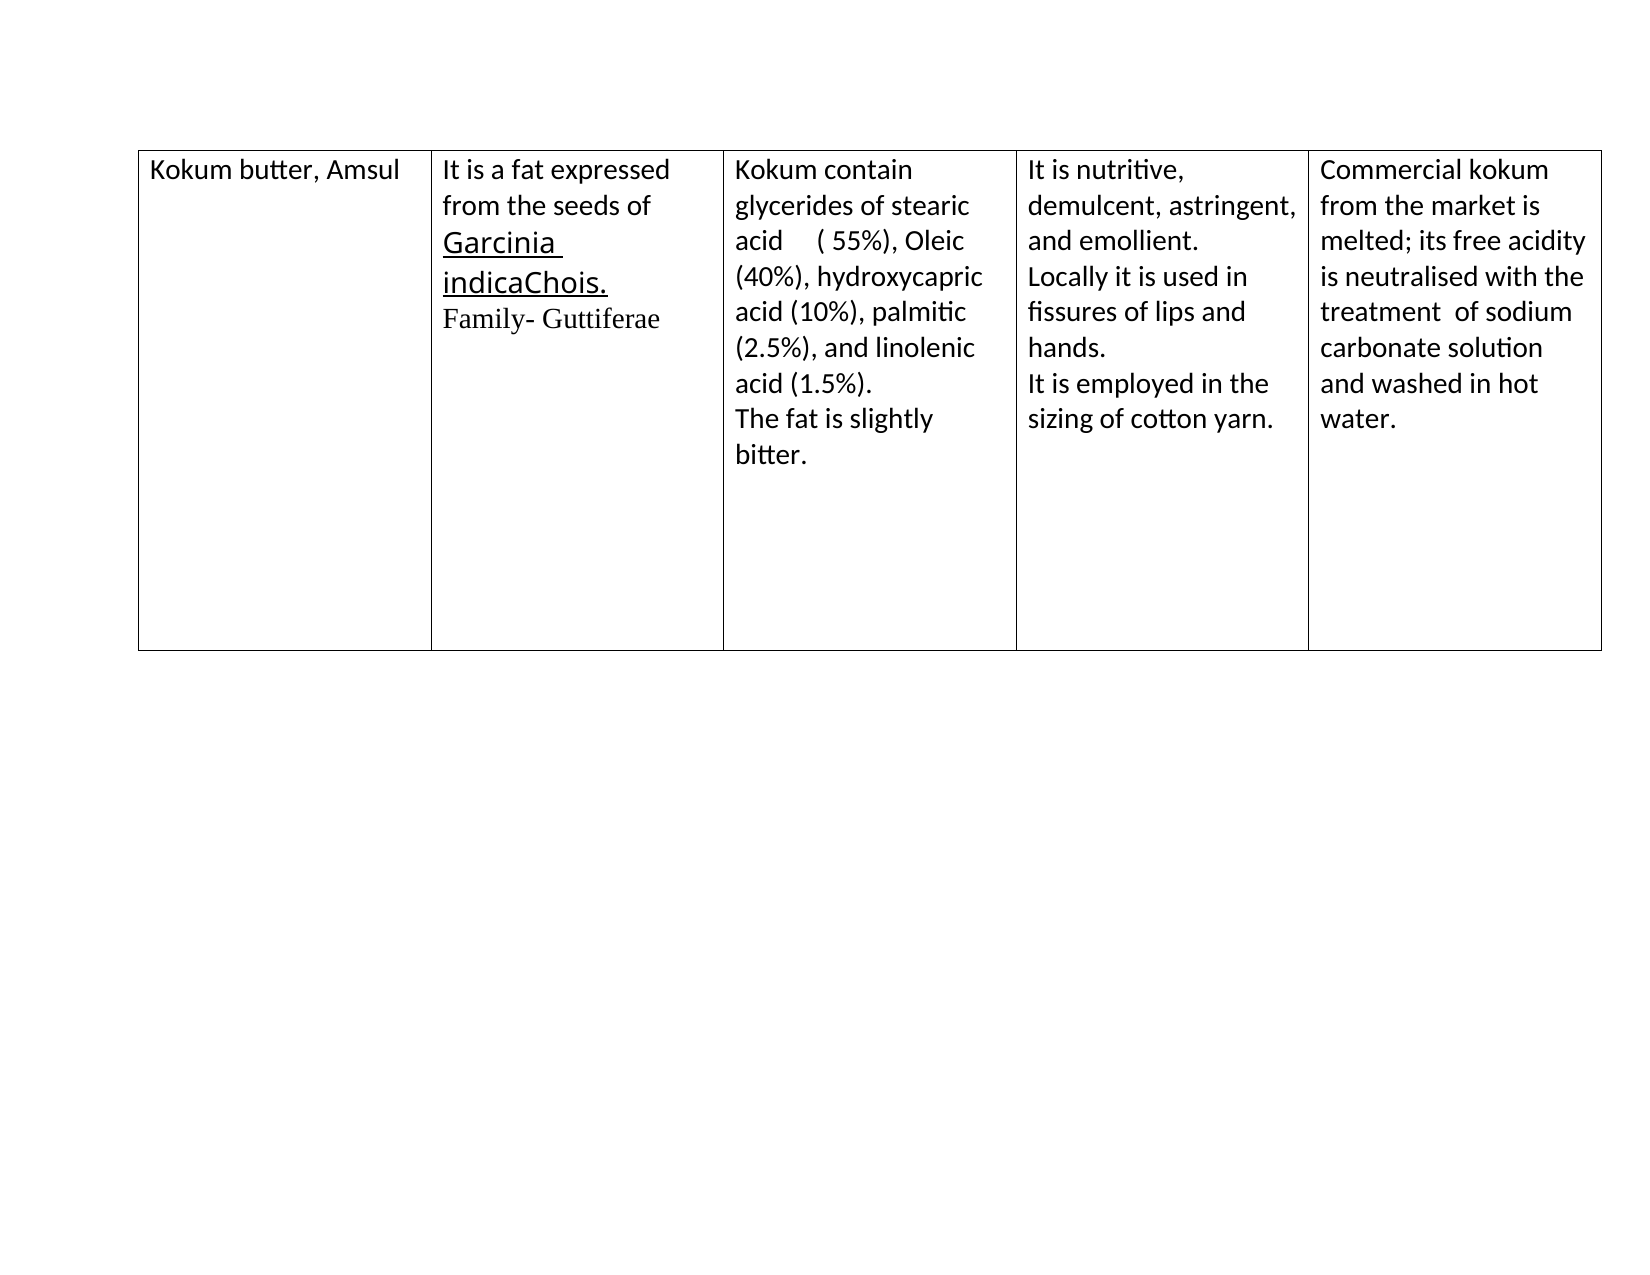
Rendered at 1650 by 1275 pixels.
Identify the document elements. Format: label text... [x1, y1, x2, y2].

table_cell It is nutritive, demulcent, astringent, and emollient. Locally it is used in fissures of lips and hands. It is employed in the sizing of cotton yarn. [1017, 151, 1308, 650]
table_cell It is a fat expressed from the seeds of Garcinia indicaChois. Family- Guttiferae [432, 151, 723, 650]
table_cell Commercial kokum from the market is melted; its free acidity is neutralised with the treatment of sodium carbonate solution and washed in hot water. [1309, 151, 1601, 650]
table_cell Kokum butter, Amsul [139, 151, 431, 650]
table_cell Kokum contain glycerides of stearic acid ( 55%), Oleic (40%), hydroxycapric acid (10%), palmitic (2.5%), and linolenic acid (1.5%). The fat is slightly bitter. [724, 151, 1016, 650]
